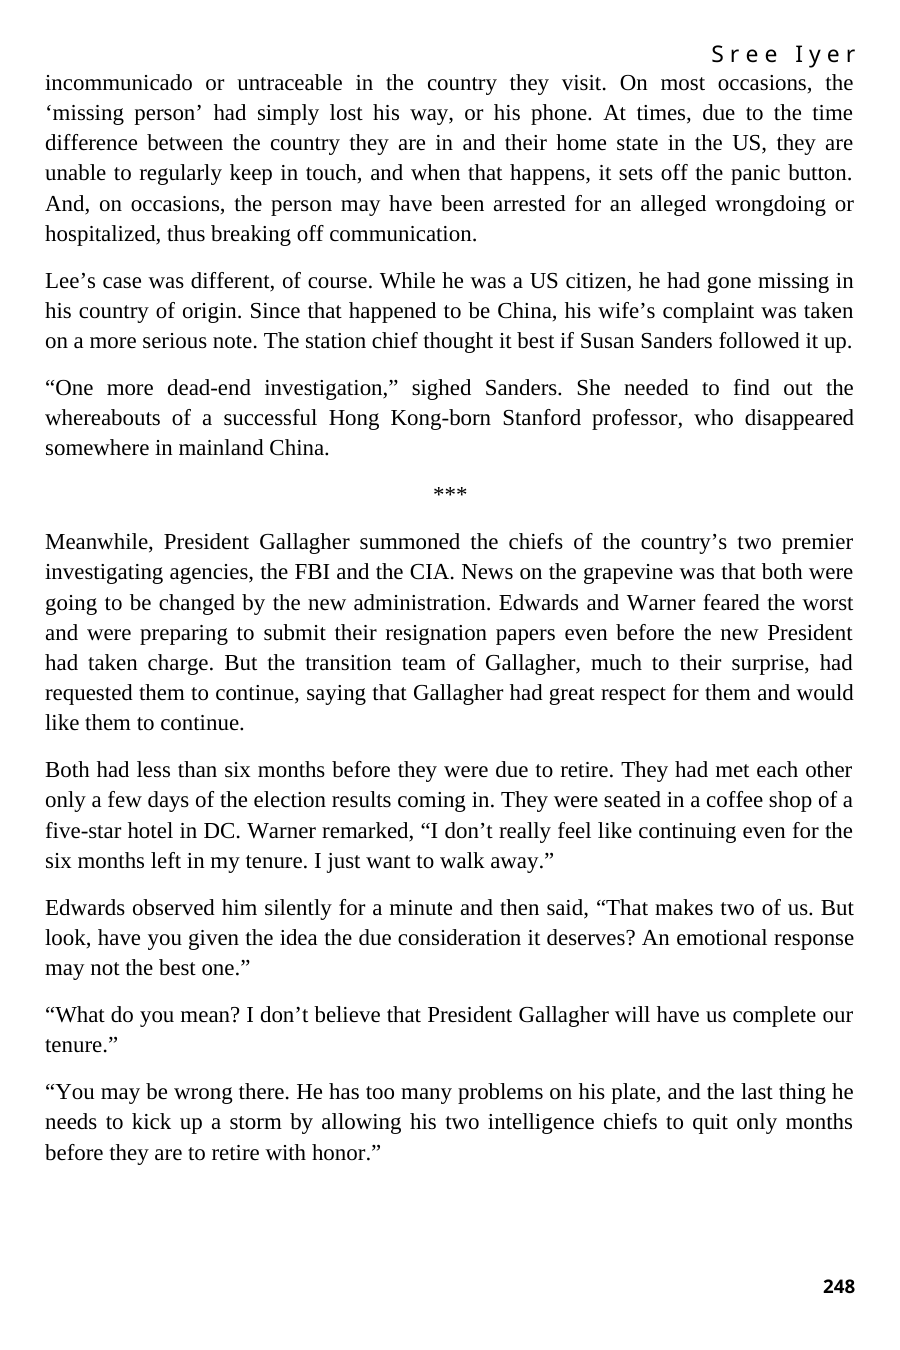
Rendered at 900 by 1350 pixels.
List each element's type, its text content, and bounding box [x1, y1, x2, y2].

text Meanwhile, President Gallagher summoned the chiefs of the country’s two premier investigating agencies, the FBI and the CIA. News on the grapevine was that both were going to be changed by the new administration. Edwards and Warner feared the worst and were preparing to submit their resignation papers even before the new President had taken charge. But the transition team of Gallagher, much to their surprise, had requested them to continue, saying that Gallagher had great respect for them and would like them to continue. [45, 528, 855, 736]
text Both had less than six months before they were due to retire. They had met each other only a few days of the election results coming in. They were seated in a coffee shop of a five-star hotel in DC. Warner remarked, “I don’t really feel like continuing even for the six months left in my tenure. I just want to walk away.” [45, 756, 855, 873]
text *** [45, 481, 855, 508]
text Lee’s case was different, of course. While he was a US citizen, he had gone missing in his country of origin. Since that happened to be China, his wife’s complaint was taken on a more serious note. The station chief thought it best if Susan Sanders followed it up. [45, 267, 855, 353]
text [45, 69, 855, 246]
text Edwards observed him silently for a minute and then said, “That makes two of us. But look, have you given the idea the due consideration it deserves? An emotional response may not the best one.” [45, 894, 855, 981]
text “You may be wrong there. He has too many problems on his plate, and the last thing he needs to kick up a storm by allowing his two intelligence chiefs to quit only months before they are to retire with honor.” [45, 1078, 855, 1165]
text “What do you mean? I don’t believe that President Gallagher will have us complete our tenure.” [45, 1001, 855, 1058]
text “One more dead-end investigation,” sighed Sanders. She needed to find out the whereabouts of a successful Hong Kong-born Stanford professor, who disappeared somewhere in mainland China. [45, 374, 855, 461]
